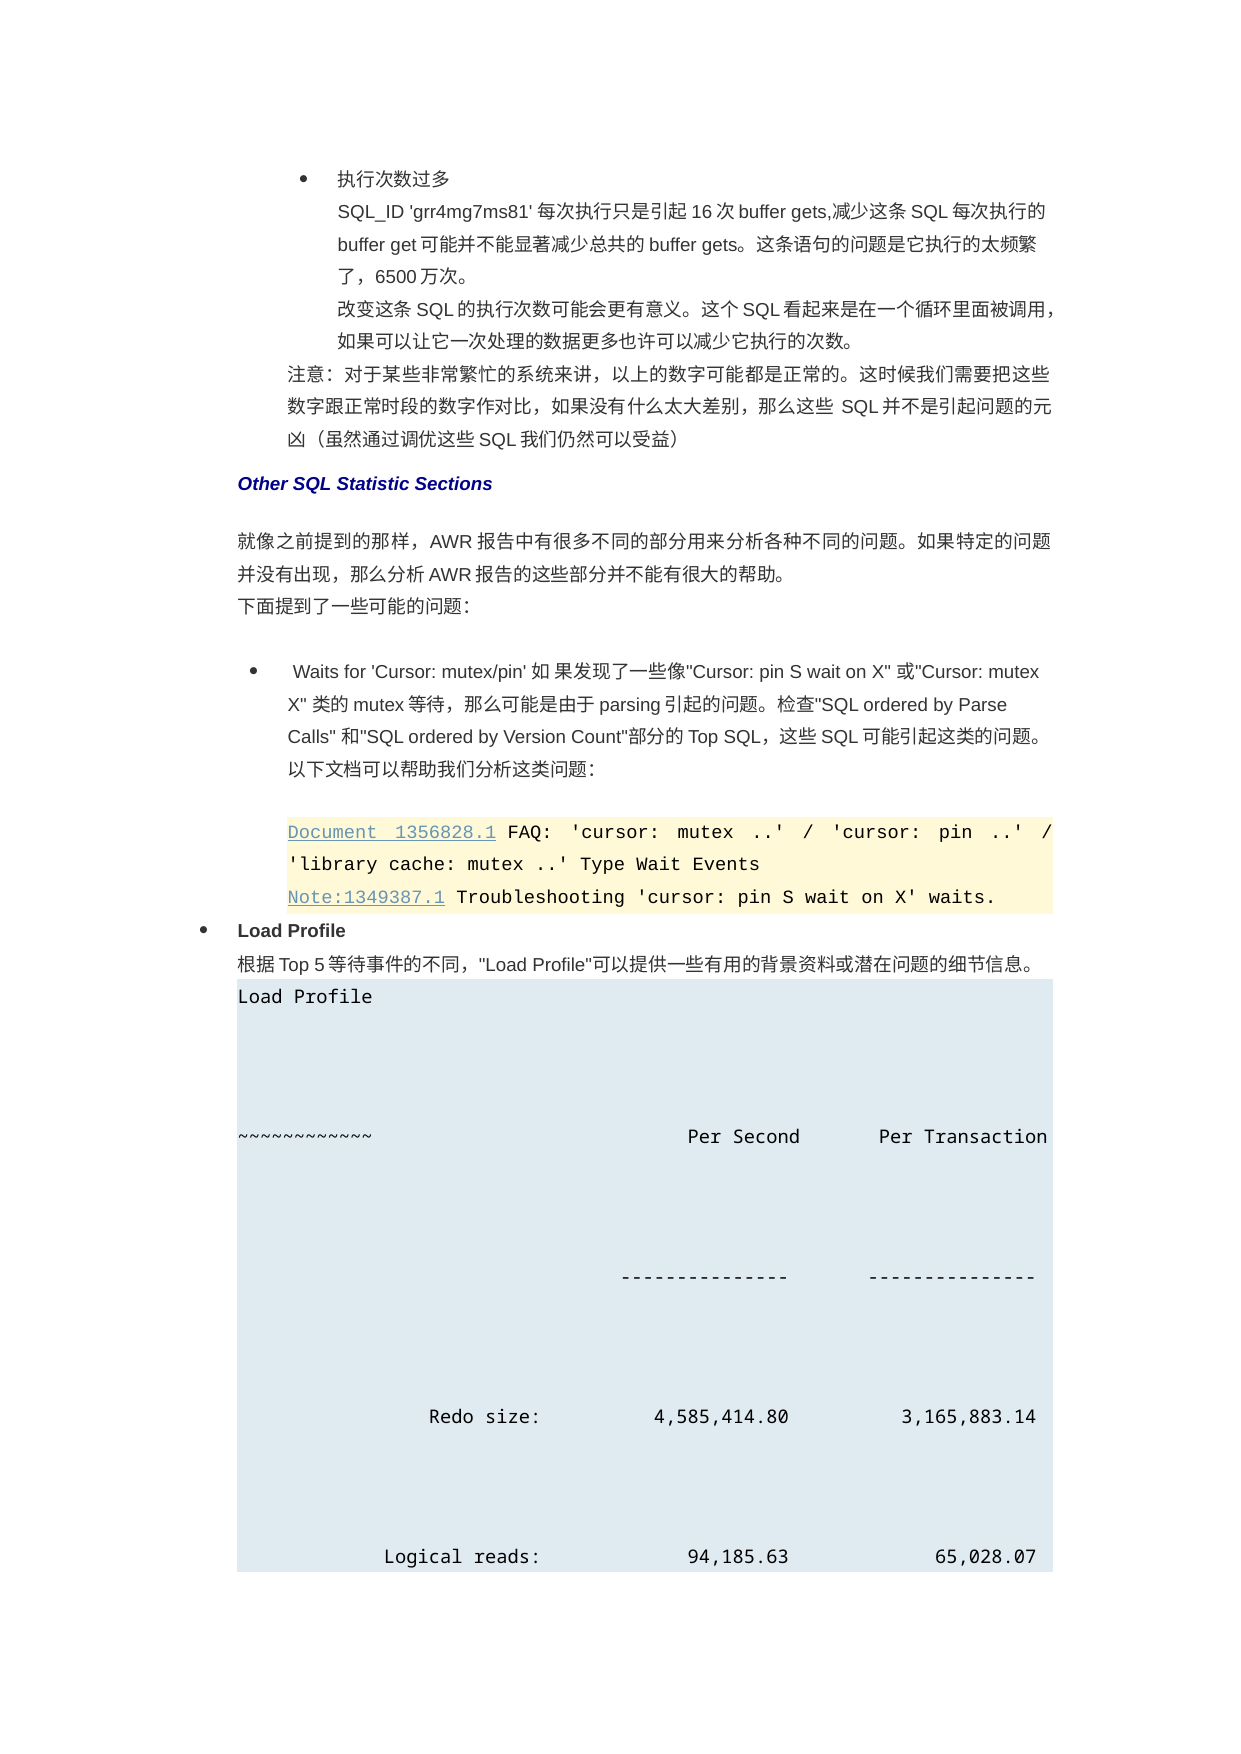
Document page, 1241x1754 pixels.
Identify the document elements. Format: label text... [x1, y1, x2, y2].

text 注意：对于某些非常繁忙的系统来讲，以上的数字可能都是正常的。这时候我们需要把这些数字跟正常时段的数字作对比，如果没有什么太大差别，那么这些SQL并不是引起问题的元凶（虽然通过调优这些SQL我们仍然可以受益） [287, 357, 1053, 454]
text Redo size: 4,585,414.80 3,165,883.14 [237, 1399, 1053, 1432]
text Document 1356828.1 FAQ: 'cursor: mutex ..' / 'cursor: pin ..' / 'library cache: mutex ..' Type Wait Events Note:1349387.1 Troubleshooting 'cursor: pin S wait on X' waits. [287, 817, 1053, 914]
text Logical reads: 94,185.63 65,028.07 [237, 1539, 1053, 1572]
subtitle Load Profile [200, 914, 1053, 947]
subtitle Other SQL Statistic Sections [237, 467, 1053, 499]
text Load Profile [237, 979, 1053, 1012]
text --------------- --------------- [237, 1259, 1053, 1292]
list 执行次数过多 SQL_ID 'grr4mg7ms81' 每次执行只是引起16次buffer gets,减少这条SQL每次执行的buffer get可能并不能显著减少总共的buffer gets。这条语句的问题是它执行的太频繁了，6500万次。 改变这条SQL的执行次数可能会更有意义。这个SQL看起来是在一个循环里面被调用，如果可以让它一次处理的数据更多也许可以减少它执行的次数。 [300, 162, 1053, 357]
text 就像之前提到的那样，AWR报告中有很多不同的部分用来分析各种不同的问题。如果特定的问题并没有出现，那么分析AWR报告的这些部分并不能有很大的帮助。 下面提到了一些可能的问题： [237, 524, 1053, 654]
list Waits for 'Cursor: mutex/pin' 如 果发现了一些像"Cursor: pin S wait on X" 或"Cursor: mutex X" 类的mutex等待，那么可能是由于parsing引起的问题。检查"SQL ordered by Parse Calls" 和"SQL ordered by Version Count"部分的Top SQL，这些SQL可能引起这类的问题。 以下文档可以帮助我们分析这类问题： [250, 654, 1053, 817]
text ~~~~~~~~~~~~ Per Second Per Transaction [237, 1119, 1053, 1152]
text 根据Top 5等待事件的不同，"Load Profile"可以提供一些有用的背景资料或潜在问题的细节信息。 [237, 947, 1053, 979]
